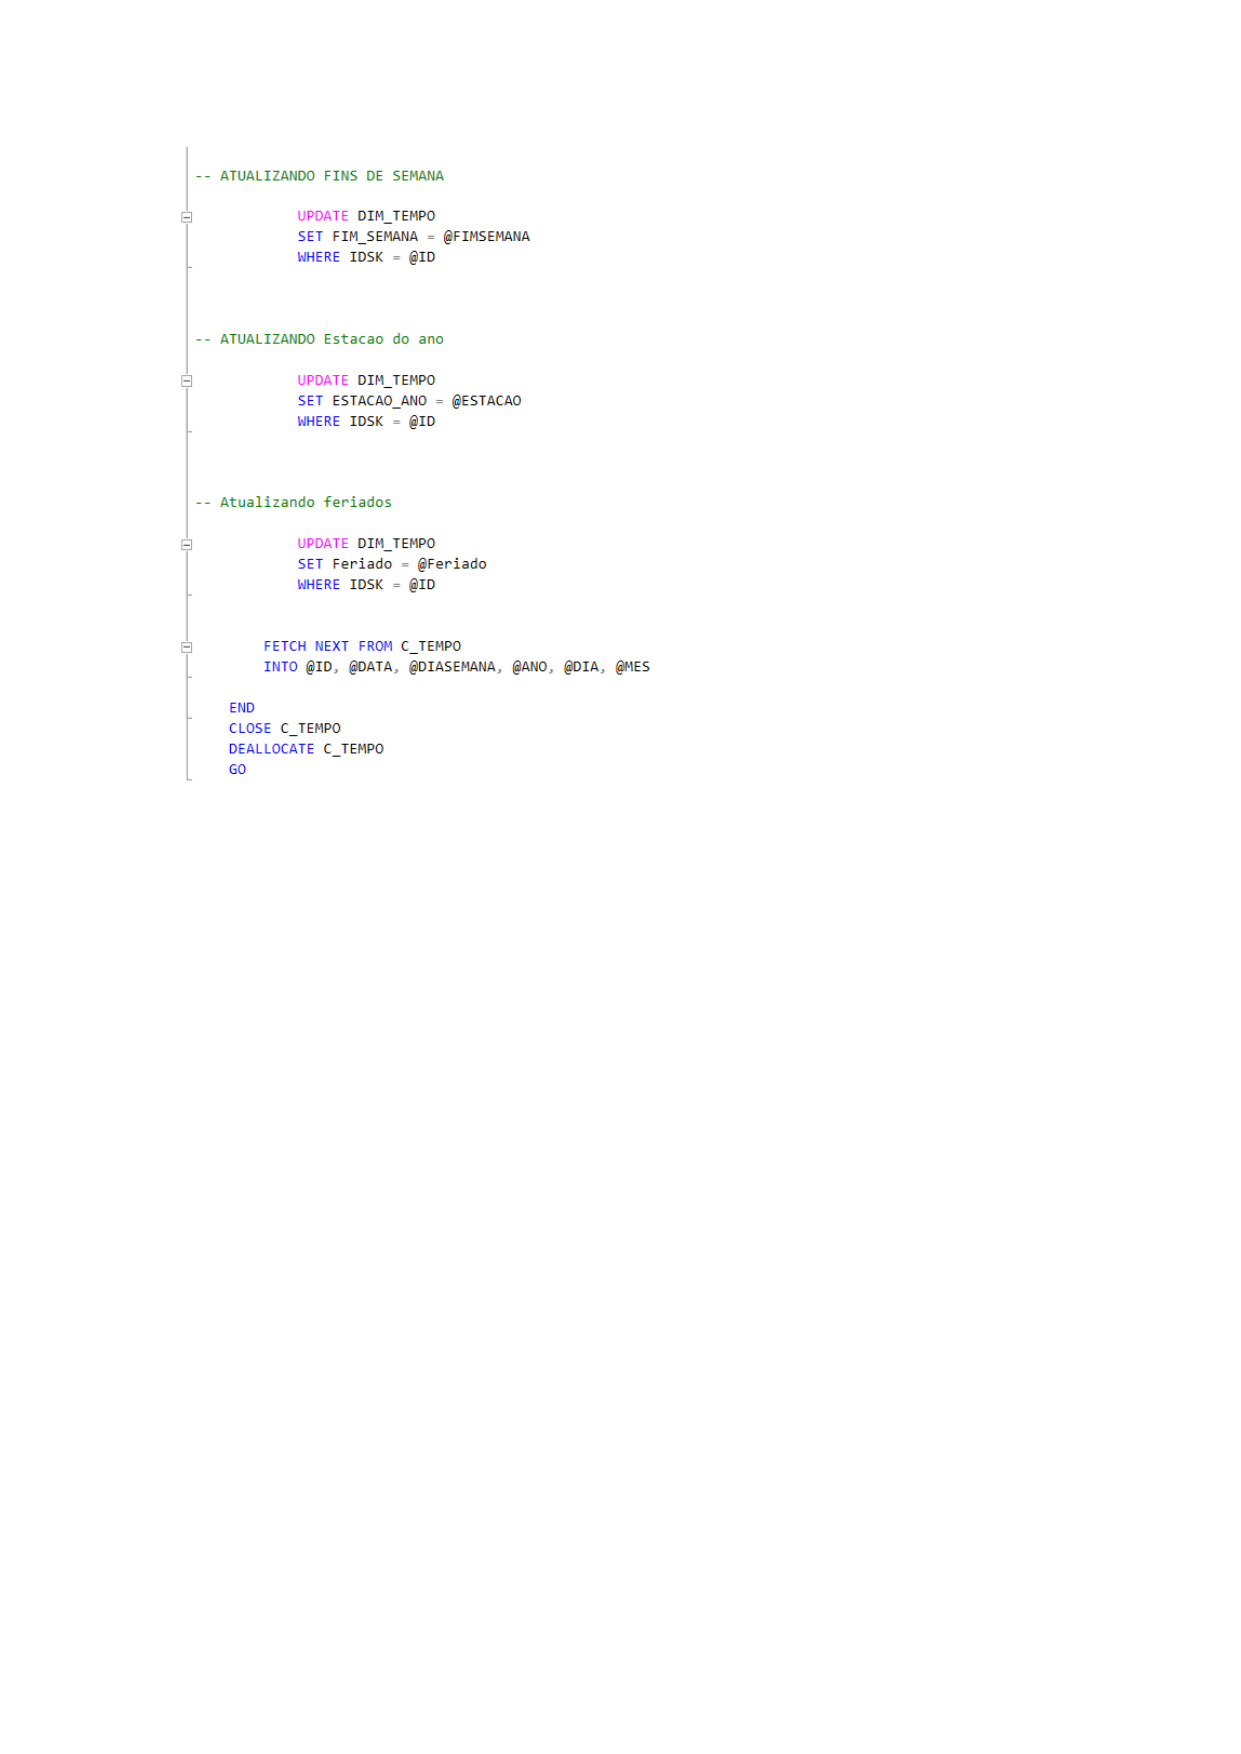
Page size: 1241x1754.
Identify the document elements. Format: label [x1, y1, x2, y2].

picture [177, 147, 658, 800]
